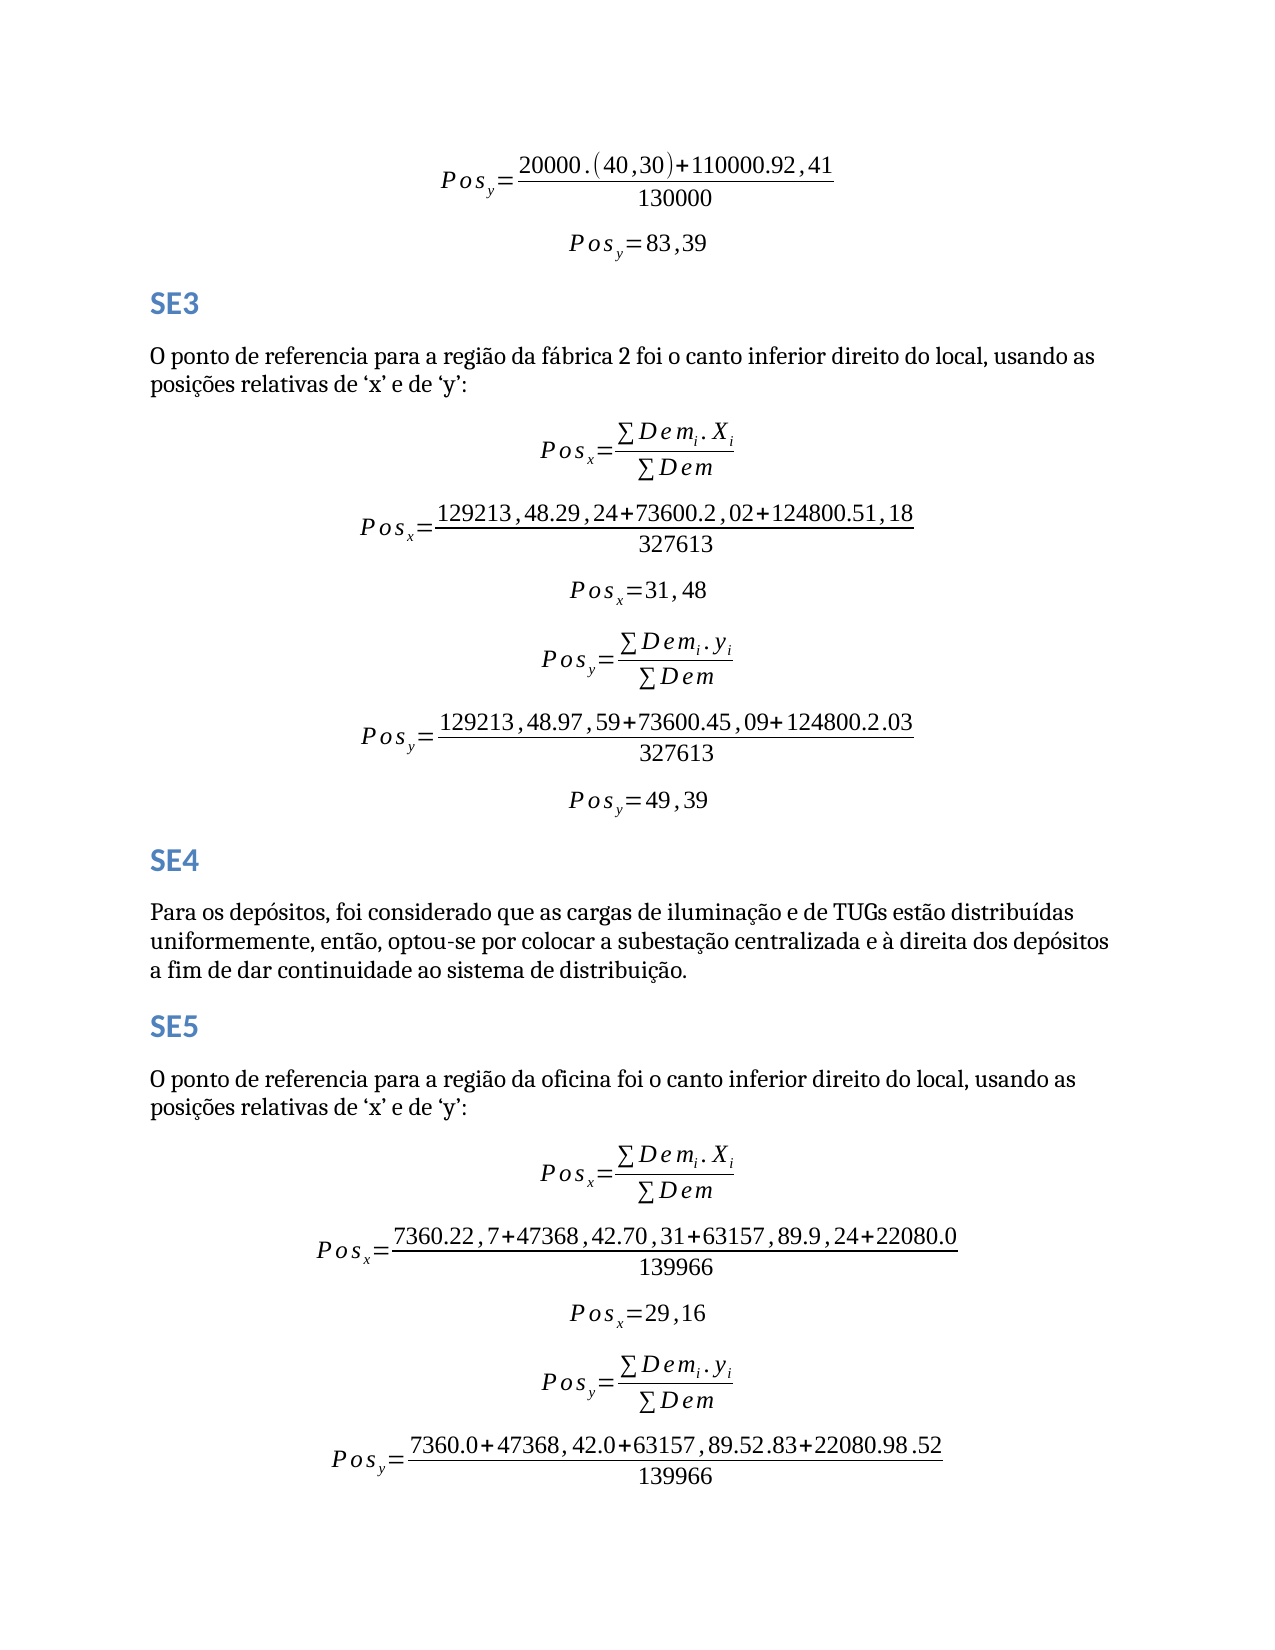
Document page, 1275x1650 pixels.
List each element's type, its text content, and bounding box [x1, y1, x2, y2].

text O ponto de referencia para a região da oficina foi o canto inferior direito do local, usando as posições relativas de ‘x’ e de ‘y’: [150, 1064, 1125, 1122]
subtitle SE5 [150, 1005, 1125, 1046]
text Para os depósitos, foi considerado que as cargas de iluminação e de TUGs estão distribuídas uniformemente, então, optou-se por colocar a subestação centralizada e à direita dos depósitos a fim de dar continuidade ao sistema de distribuição. [150, 898, 1125, 984]
text O ponto de referencia para a região da fábrica 2 foi o canto inferior direito do local, usando as posições relativas de ‘x’ e de ‘y’: [150, 342, 1125, 399]
subtitle SE4 [150, 838, 1125, 879]
subtitle SE3 [150, 282, 1125, 323]
